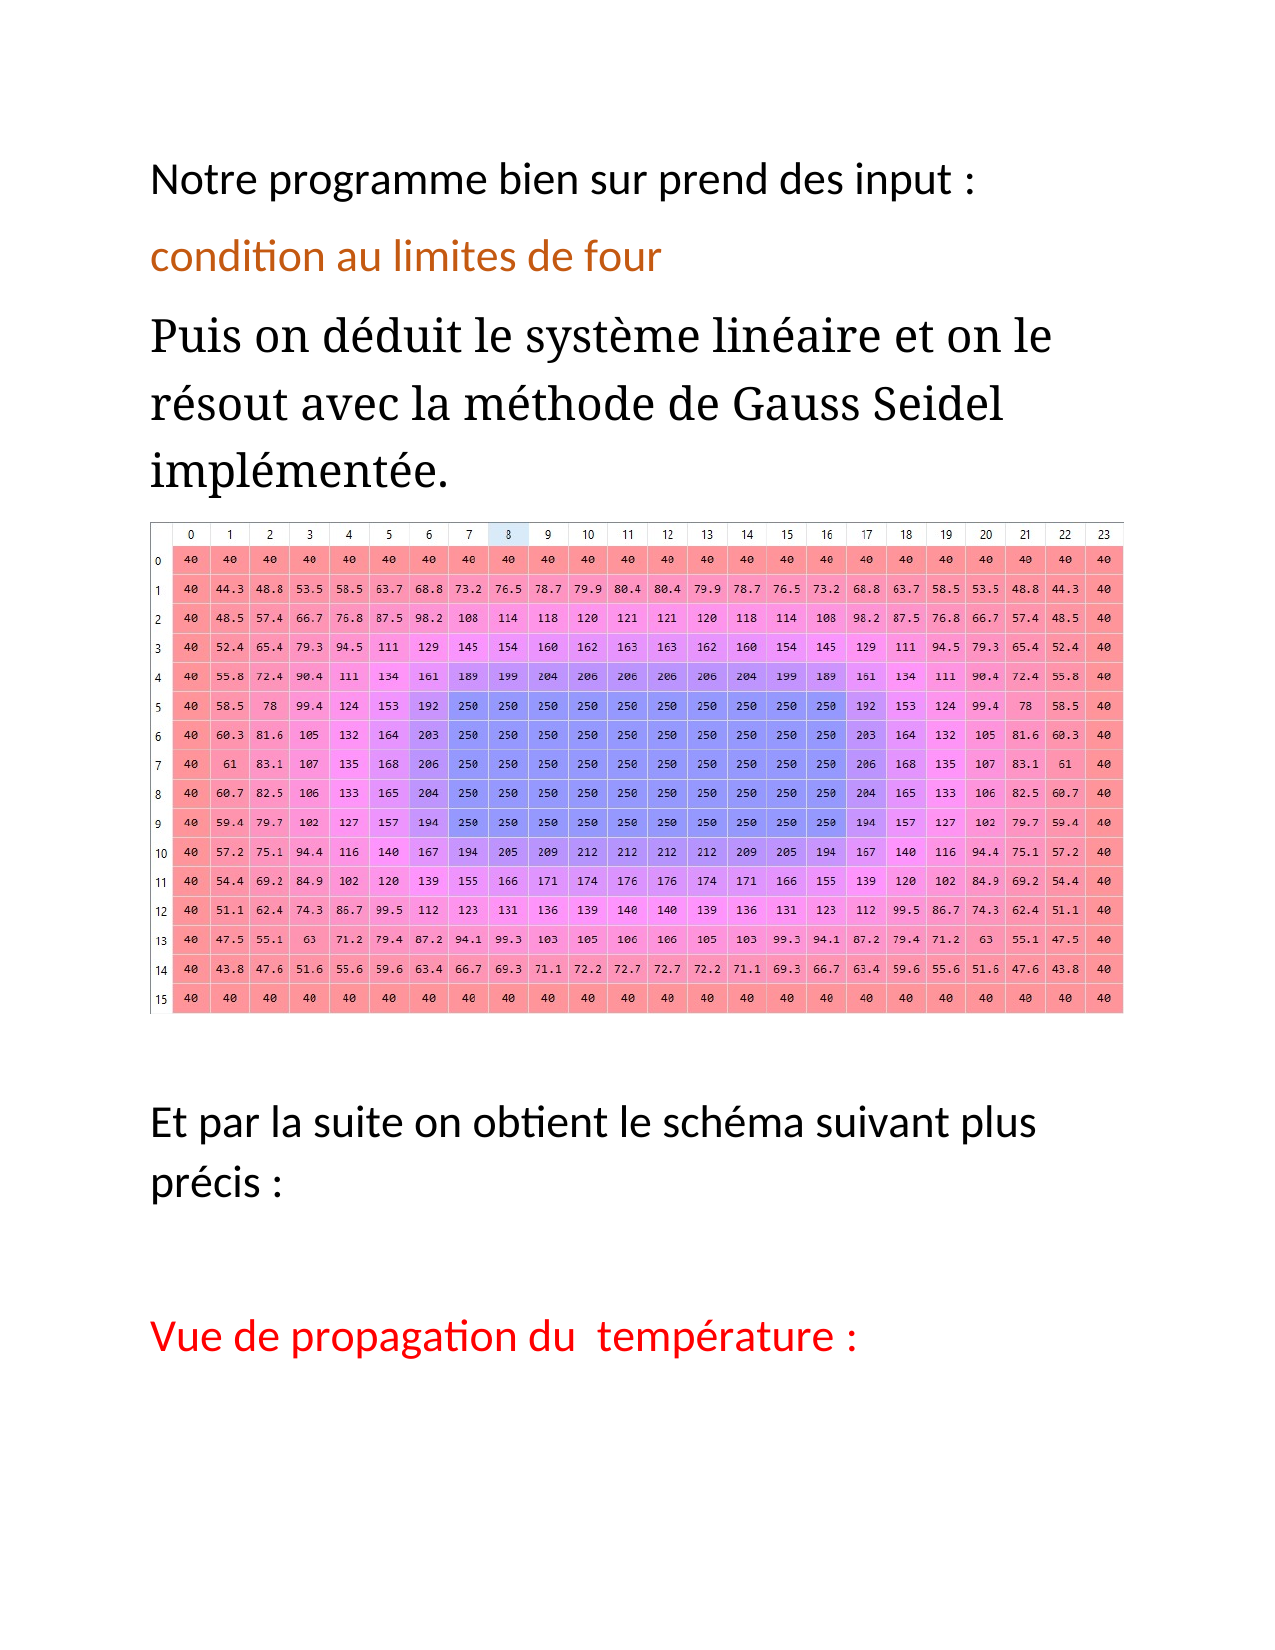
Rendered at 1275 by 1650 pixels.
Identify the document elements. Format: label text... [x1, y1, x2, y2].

text condition au limites de four [150, 227, 1125, 283]
picture [150, 522, 1124, 1014]
text Notre programme bien sur prend des input : [150, 150, 1125, 206]
text Vue de propagation du température : [150, 1307, 1125, 1363]
text Puis on déduit le système linéaire et on le résout avec la méthode de Gauss Seidel implémentée. [150, 304, 1125, 501]
text Et par la suite on obtient le schéma suivant plus précis : [150, 1093, 1125, 1209]
